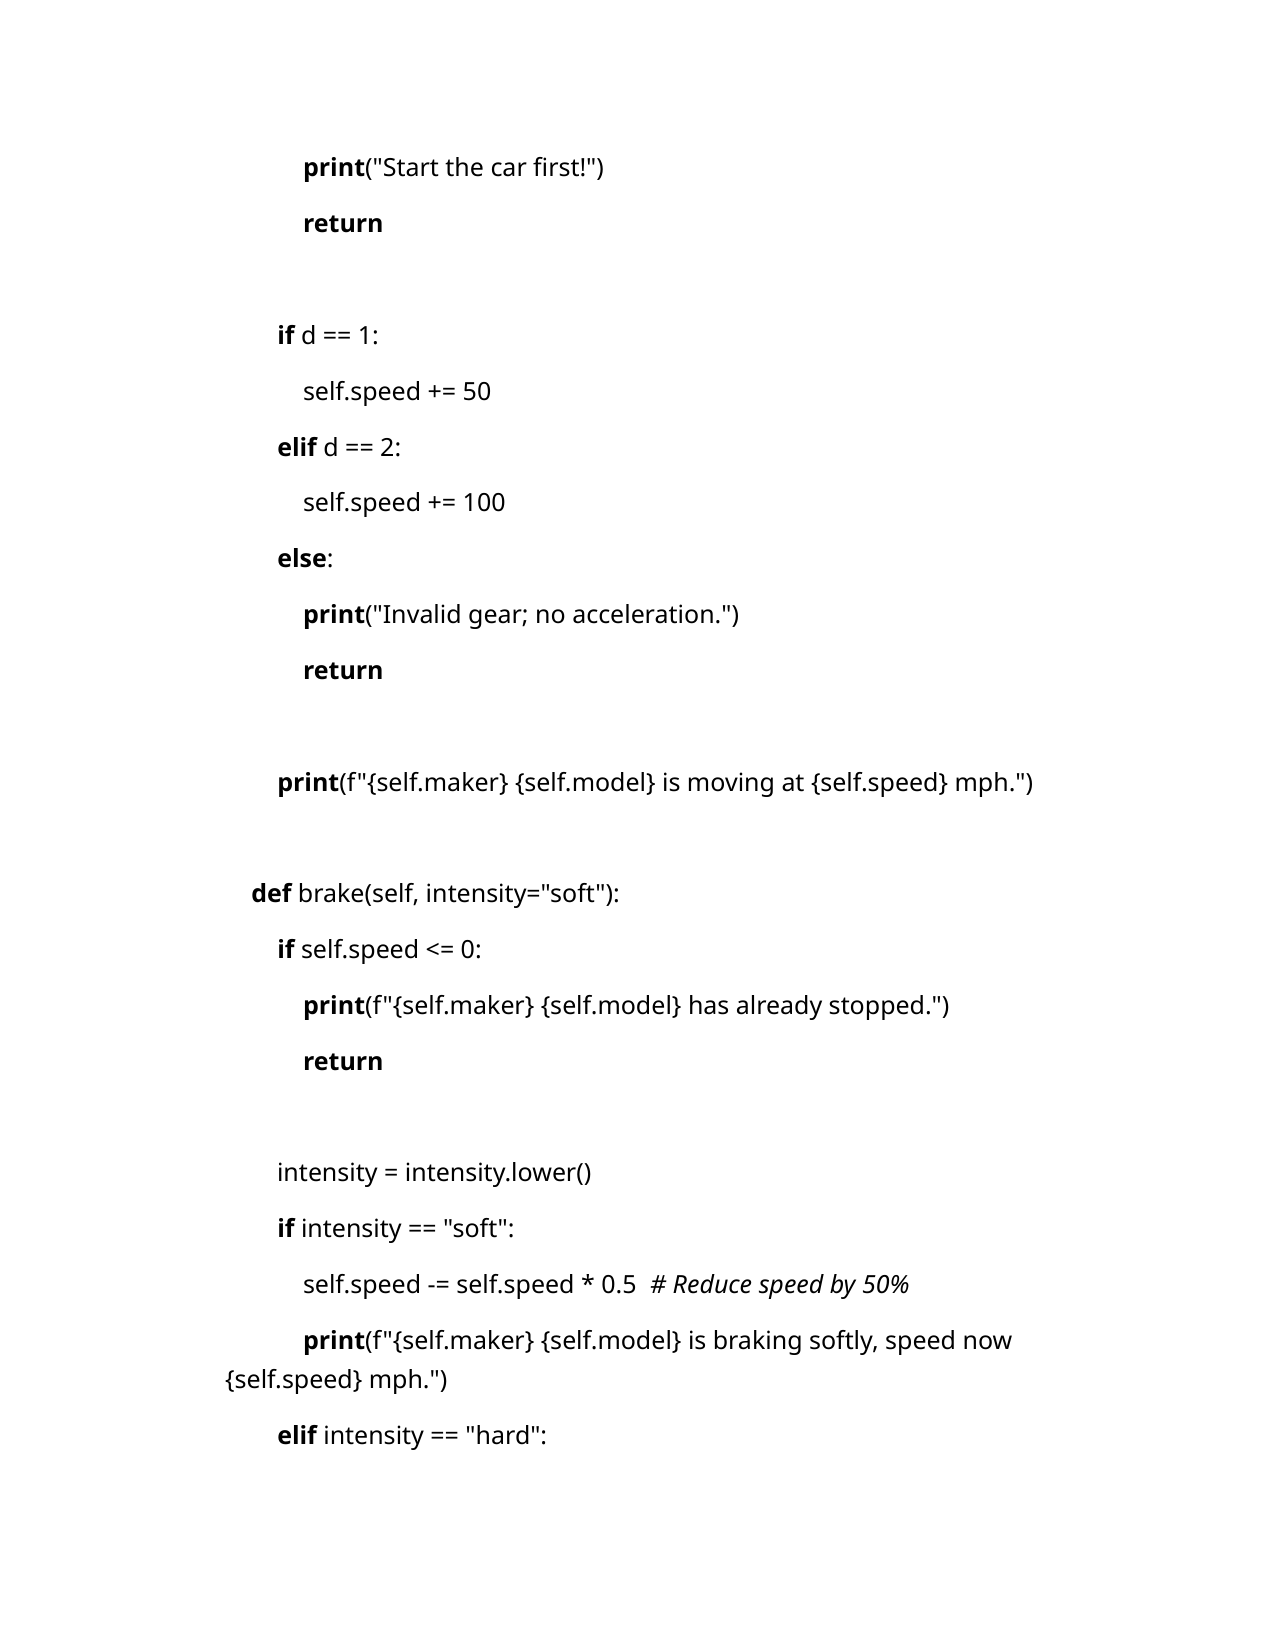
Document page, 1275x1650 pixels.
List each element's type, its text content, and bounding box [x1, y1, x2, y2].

text if d == 1: [225, 317, 1125, 352]
text print(f"{self.maker} {self.model} is braking softly, speed now {self.speed} mph.") [225, 1322, 1125, 1396]
text print("Start the car first!") [225, 150, 1125, 184]
text print("Invalid gear; no acceleration.") [225, 597, 1125, 631]
text def brake(self, intensity="soft"): [225, 876, 1125, 910]
text print(f"{self.maker} {self.model} is moving at {self.speed} mph.") [225, 764, 1125, 798]
text if self.speed <= 0: [225, 932, 1125, 966]
text intensity = intensity.lower() [225, 1155, 1125, 1189]
text return [225, 1043, 1125, 1077]
text elif d == 2: [225, 429, 1125, 463]
text return [225, 652, 1125, 687]
text return [225, 206, 1125, 240]
text self.speed += 100 [225, 485, 1125, 519]
text else: [225, 541, 1125, 575]
text print(f"{self.maker} {self.model} has already stopped.") [225, 987, 1125, 1022]
text self.speed += 50 [225, 373, 1125, 407]
text elif intensity == "hard": [225, 1417, 1125, 1452]
text self.speed -= self.speed * 0.5 # Reduce speed by 50% [225, 1267, 1125, 1301]
text if intensity == "soft": [225, 1211, 1125, 1245]
